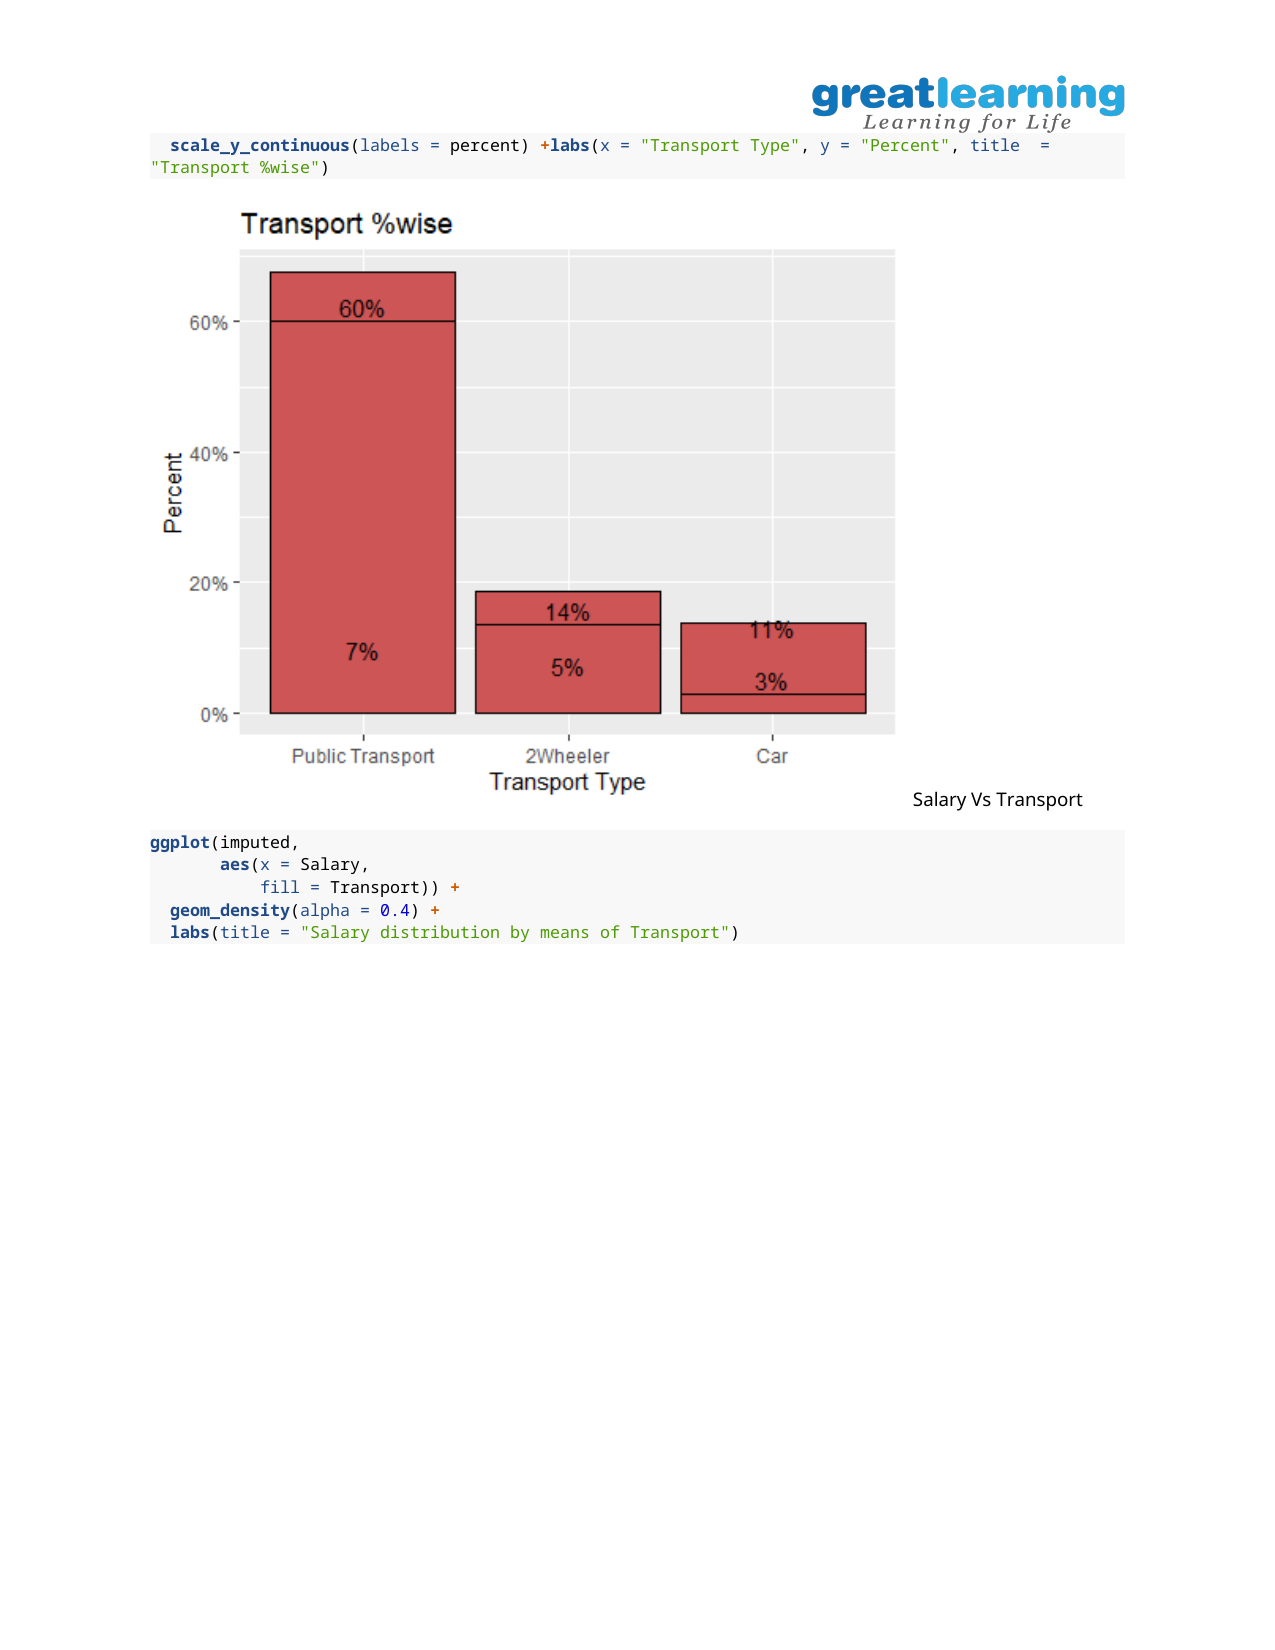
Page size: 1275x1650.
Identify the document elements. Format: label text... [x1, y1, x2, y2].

text ggplot(imputed, aes(x = Salary, fill = Transport)) + geom_density(alpha = 0.4) + labs(title = "Salary distribution by means of Transport") [300, 830, 1125, 944]
picture [150, 199, 908, 806]
picture [811, 75, 1125, 134]
